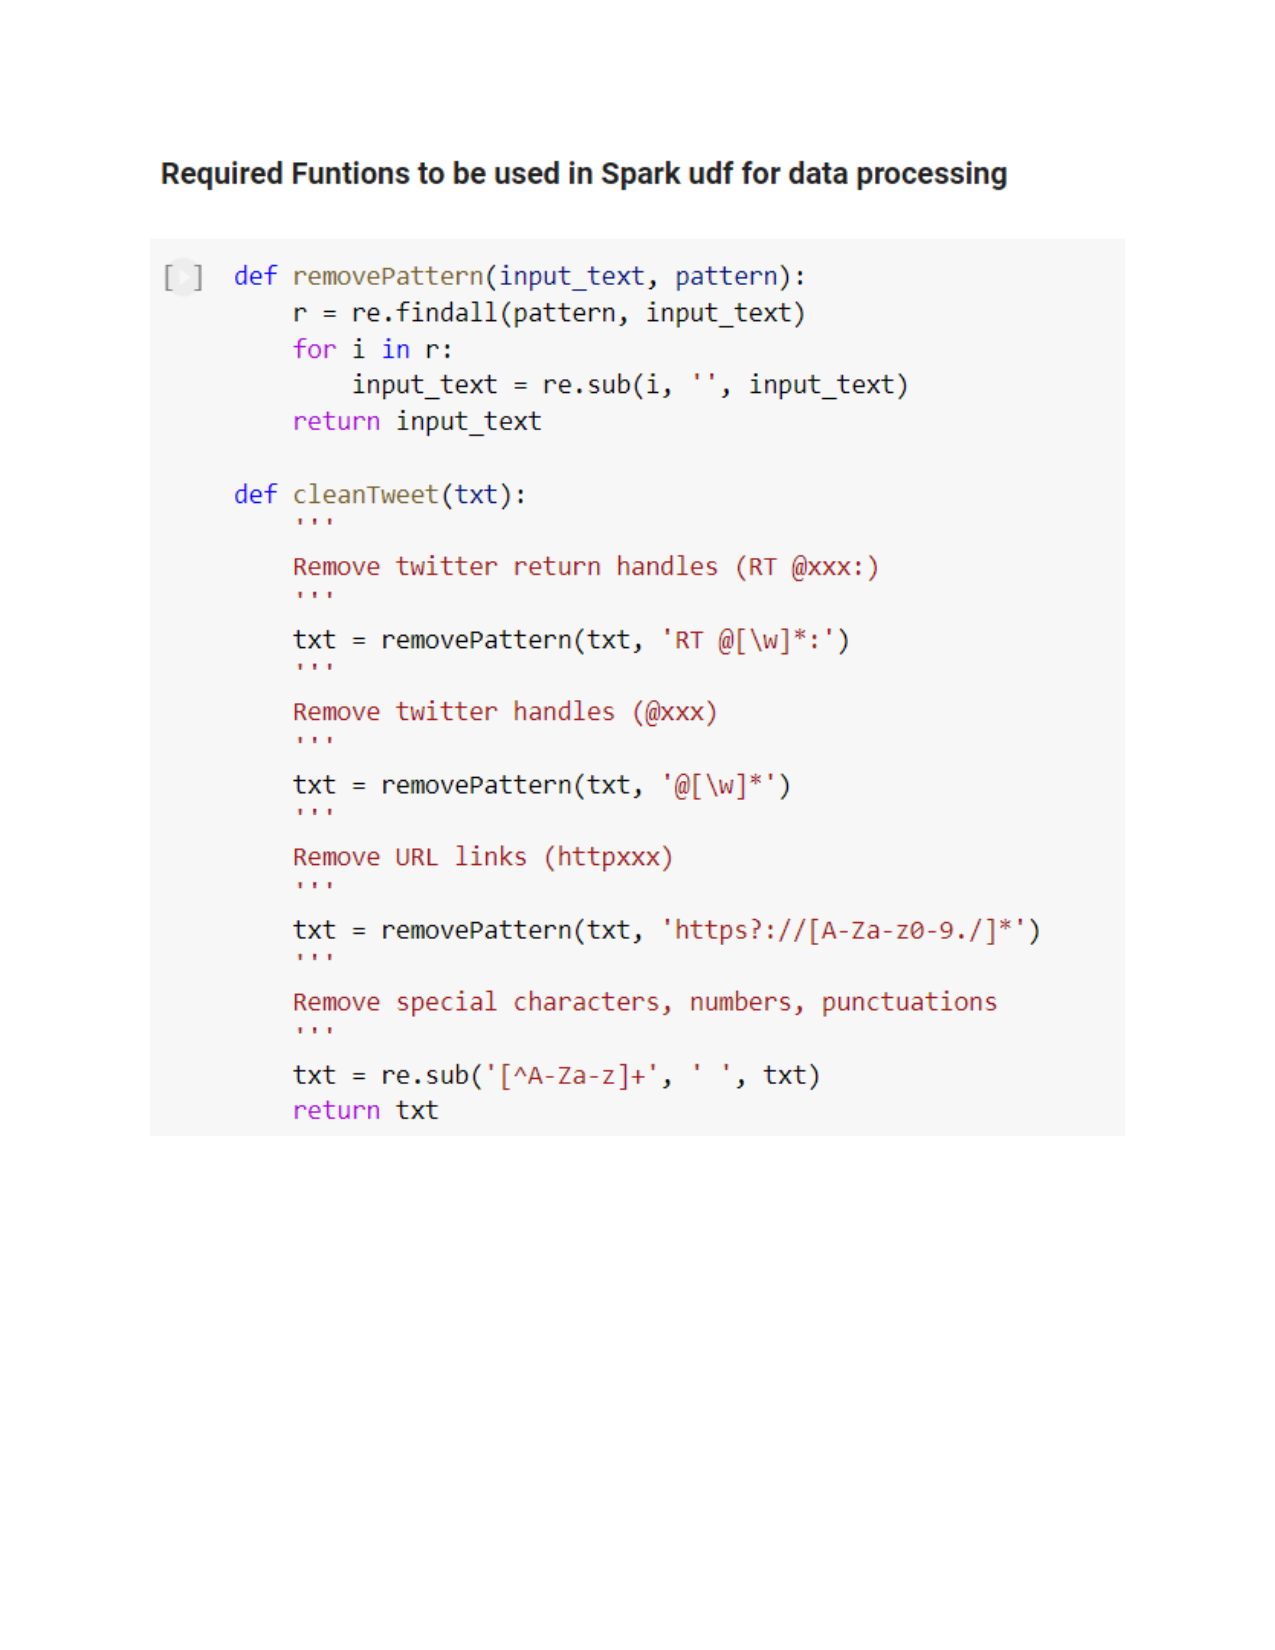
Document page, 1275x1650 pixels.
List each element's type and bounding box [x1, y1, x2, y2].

picture [150, 150, 1125, 1136]
